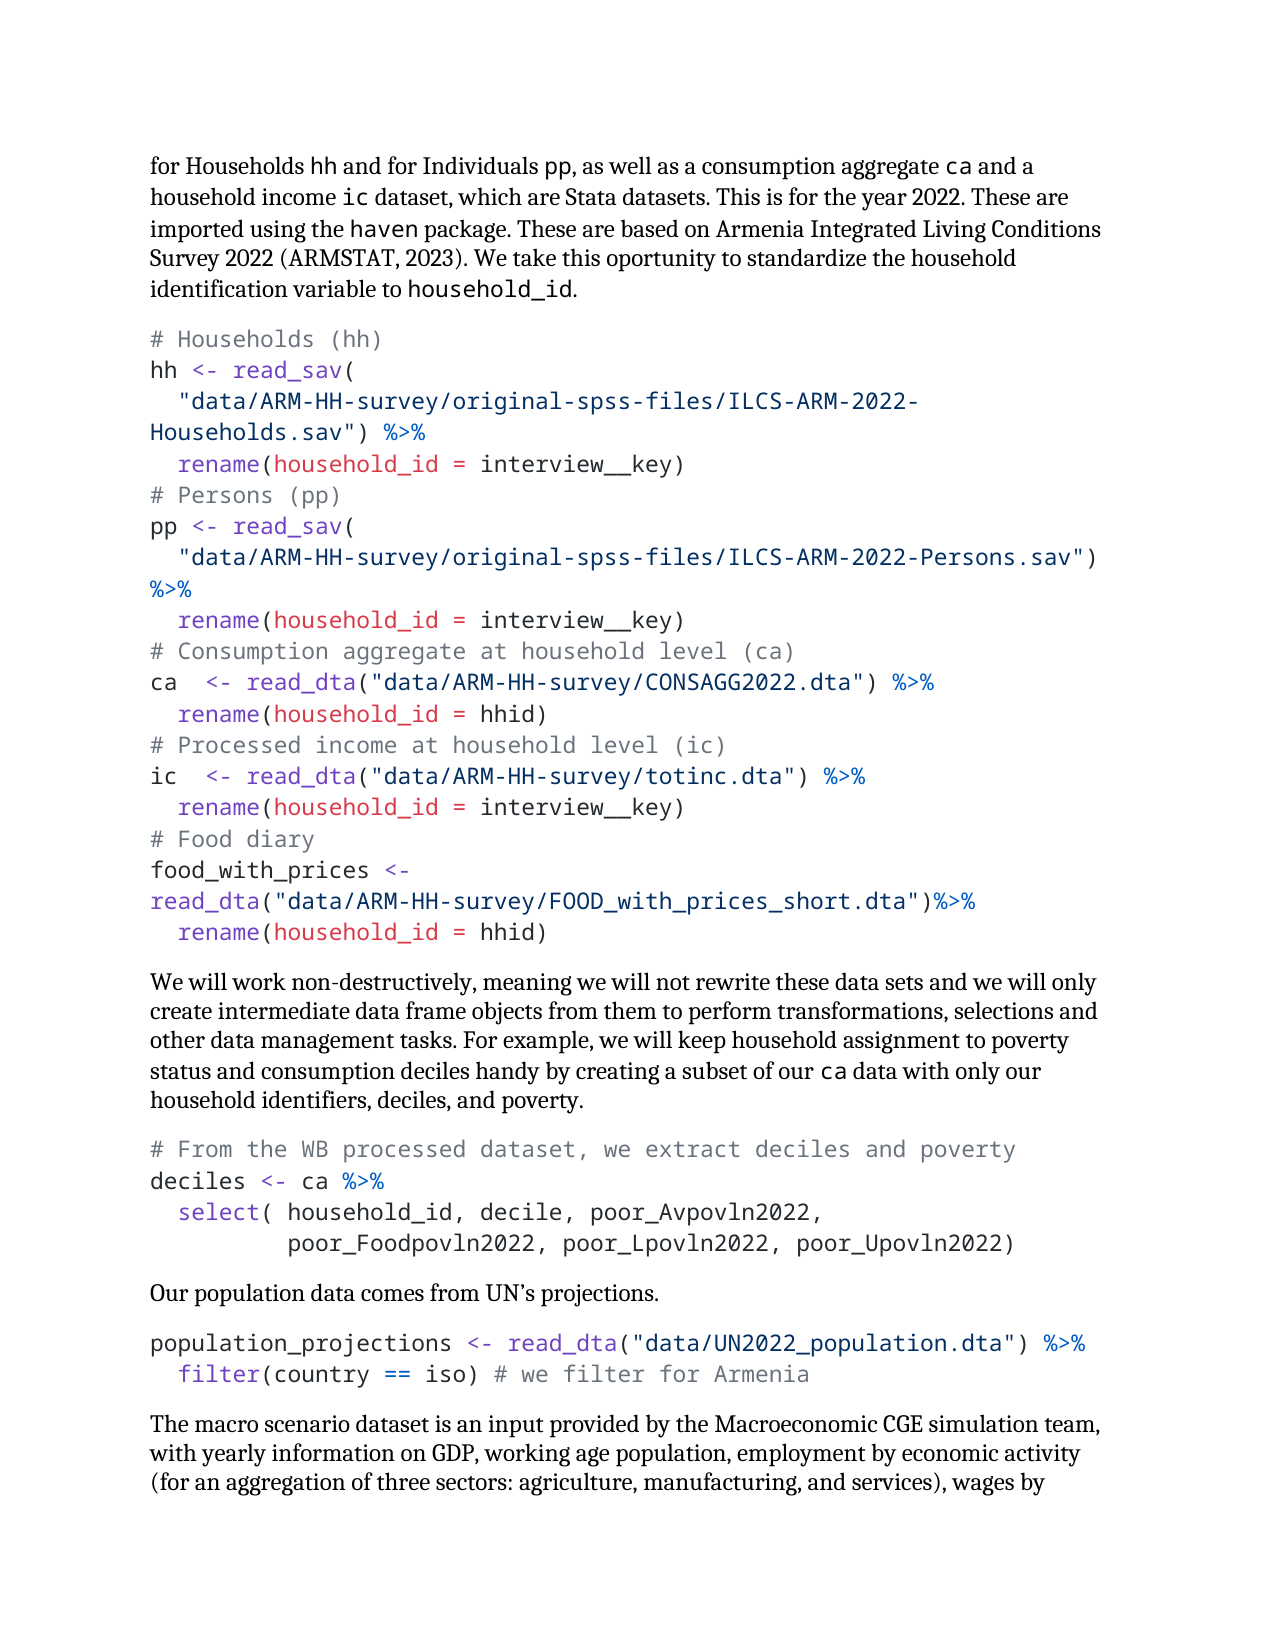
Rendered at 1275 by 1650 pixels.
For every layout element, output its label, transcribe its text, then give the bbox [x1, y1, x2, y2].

text Our population data comes from UN’s projections. [150, 1279, 1125, 1308]
text # From the WB processed dataset, we extract deciles and poverty deciles <- ca %>% select( household_id, decile, poor_Avpovln2022, poor_Foodpovln2022, poor_Lpovln2022, poor_Upovln2022) [150, 1133, 1125, 1258]
text We will work non-destructively, meaning we will not rewrite these data sets and we will only create intermediate data frame objects from them to perform transformations, selections and other data management tasks. For example, we will keep household assignment to poverty status and consumption deciles handy by creating a subset of our ca data with only our household identifiers, deciles, and poverty. [150, 968, 1125, 1114]
text # Households (hh) hh <- read_sav( "data/ARM-HH-survey/original-spss-files/ILCS-ARM-2022-Households.sav") %>% rename(household_id = interview__key) # Persons (pp) pp <- read_sav( "data/ARM-HH-survey/original-spss-files/ILCS-ARM-2022-Persons.sav") %>% rename(household_id = interview__key) # Consumption aggregate at household level (ca) ca <- read_dta("data/ARM-HH-survey/CONSAGG2022.dta") %>% rename(household_id = hhid) # Processed income at household level (ic) ic <- read_dta("data/ARM-HH-survey/totinc.dta") %>% rename(household_id = interview__key) # Food diary food_with_prices <- read_dta("data/ARM-HH-survey/FOOD_with_prices_short.dta")%>% rename(household_id = hhid) [150, 322, 1125, 947]
text population_projections <- read_dta("data/UN2022_population.dta") %>% filter(country == iso) # we filter for Armenia [150, 1327, 1125, 1389]
